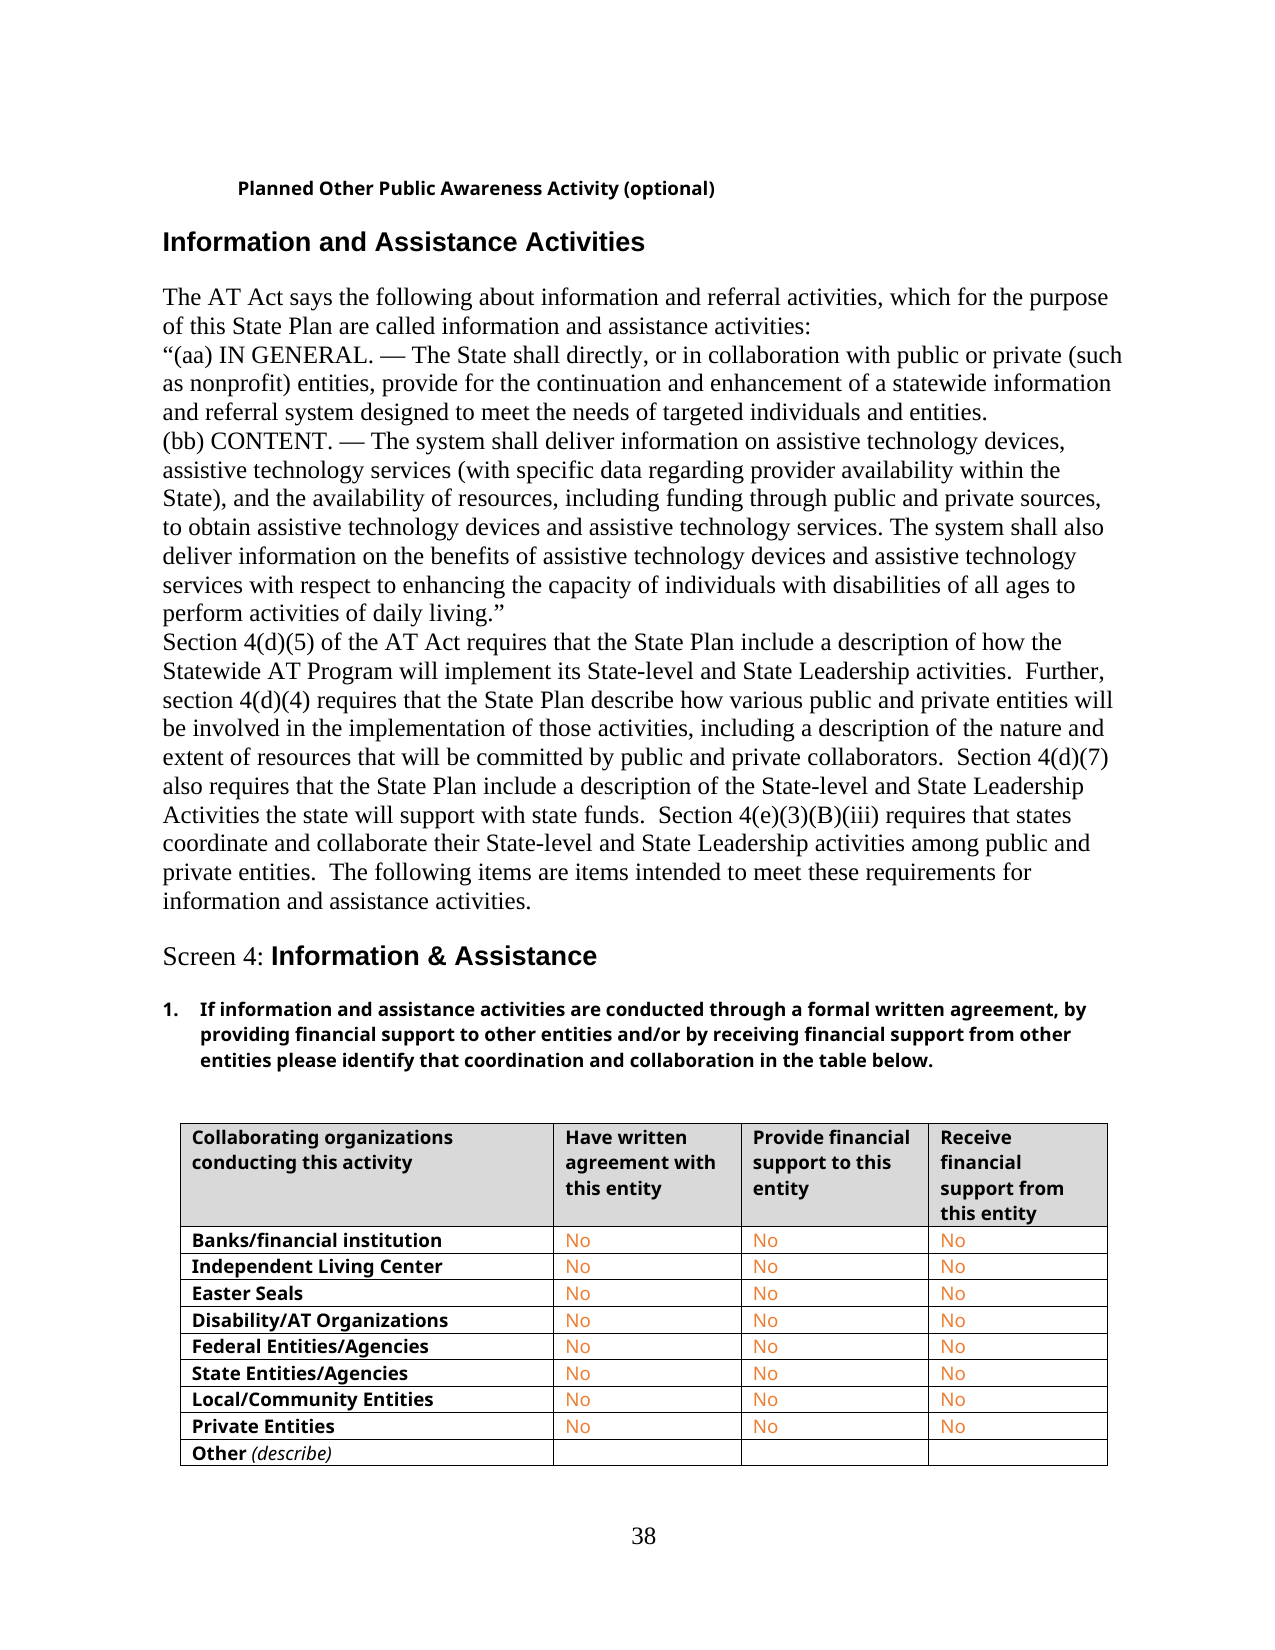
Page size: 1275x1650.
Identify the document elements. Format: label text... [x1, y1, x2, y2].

table_cell No [742, 1387, 928, 1412]
table_cell No [742, 1307, 928, 1332]
table_cell [929, 1440, 1107, 1465]
table_header Collaborating organizations conducting this activity [181, 1124, 553, 1226]
table_cell No [929, 1280, 1107, 1306]
table_cell No [554, 1307, 741, 1332]
table_cell Banks/financial institution [181, 1227, 553, 1253]
text “(aa) IN GENERAL. — The State shall directly, or in collaboration with public or private (such as nonprofit) entities, provide for the continuation and enhancement of a statewide information and referral system designed to meet the needs of targeted individuals and entities. [162, 340, 1125, 426]
table_cell Local/Community Entities [181, 1387, 553, 1412]
table_cell No [742, 1334, 928, 1359]
table_cell Disability/AT Organizations [181, 1307, 553, 1332]
subtitle Information and Assistance Activities [162, 226, 1125, 257]
table_cell Private Entities [181, 1413, 553, 1439]
subtitle Information & Assistance [162, 940, 1125, 971]
table_cell No [929, 1227, 1107, 1253]
table_cell [554, 1440, 741, 1465]
list If information and assistance activities are conducted through a formal written agreement, by providing financial support to other entities and/or by receiving financial support from other entities please identify that coordination and collaboration in the table below. [162, 996, 1125, 1073]
text Section 4(d)(5) of the AT Act requires that the State Plan include a description of how the Statewide AT Program will implement its State-level and State Leadership activities. Further, section 4(d)(4) requires that the State Plan describe how various public and private entities will be involved in the implementation of those activities, including a description of the nature and extent of resources that will be committed by public and private collaborators. Section 4(d)(7) also requires that the State Plan include a description of the State-level and State Leadership Activities the state will support with state funds. Section 4(e)(3)(B)(iii) requires that states coordinate and collaborate their State-level and State Leadership activities among public and private entities. The following items are items intended to meet these requirements for information and assistance activities. [162, 627, 1125, 915]
table_header Receive financial support from this entity [929, 1124, 1107, 1226]
table_cell Other (describe) [181, 1440, 553, 1465]
table_cell No [742, 1254, 928, 1279]
table_cell No [554, 1254, 741, 1279]
table_header Provide financial support to this entity [742, 1124, 928, 1226]
table_cell No [929, 1413, 1107, 1439]
table_cell No [742, 1360, 928, 1386]
table_cell No [554, 1360, 741, 1386]
table_header Have written agreement with this entity [554, 1124, 741, 1226]
table_cell Independent Living Center [181, 1254, 553, 1279]
table_cell No [554, 1413, 741, 1439]
table_cell State Entities/Agencies [181, 1360, 553, 1386]
table_cell No [742, 1413, 928, 1439]
table_cell No [929, 1307, 1107, 1332]
table_cell No [742, 1227, 928, 1253]
text (bb) CONTENT. — The system shall deliver information on assistive technology devices, assistive technology services (with specific data regarding provider availability within the State), and the availability of resources, including funding through public and private sources, to obtain assistive technology devices and assistive technology services. The system shall also deliver information on the benefits of assistive technology devices and assistive technology services with respect to enhancing the capacity of individuals with disabilities of all ages to perform activities of daily living.” [162, 426, 1125, 627]
table_cell No [554, 1227, 741, 1253]
table_cell No [742, 1280, 928, 1306]
table_cell No [554, 1387, 741, 1412]
text The AT Act says the following about information and referral activities, which for the purpose of this State Plan are called information and assistance activities: [162, 282, 1125, 340]
table_cell No [554, 1280, 741, 1306]
table_cell Federal Entities/Agencies [181, 1334, 553, 1359]
table_cell No [929, 1334, 1107, 1359]
text Planned Other Public Awareness Activity (optional) [237, 176, 1125, 201]
table_cell No [554, 1334, 741, 1359]
table_cell Easter Seals [181, 1280, 553, 1306]
table_cell No [929, 1387, 1107, 1412]
table_cell No [929, 1254, 1107, 1279]
table_cell No [929, 1360, 1107, 1386]
table_cell [742, 1440, 928, 1465]
